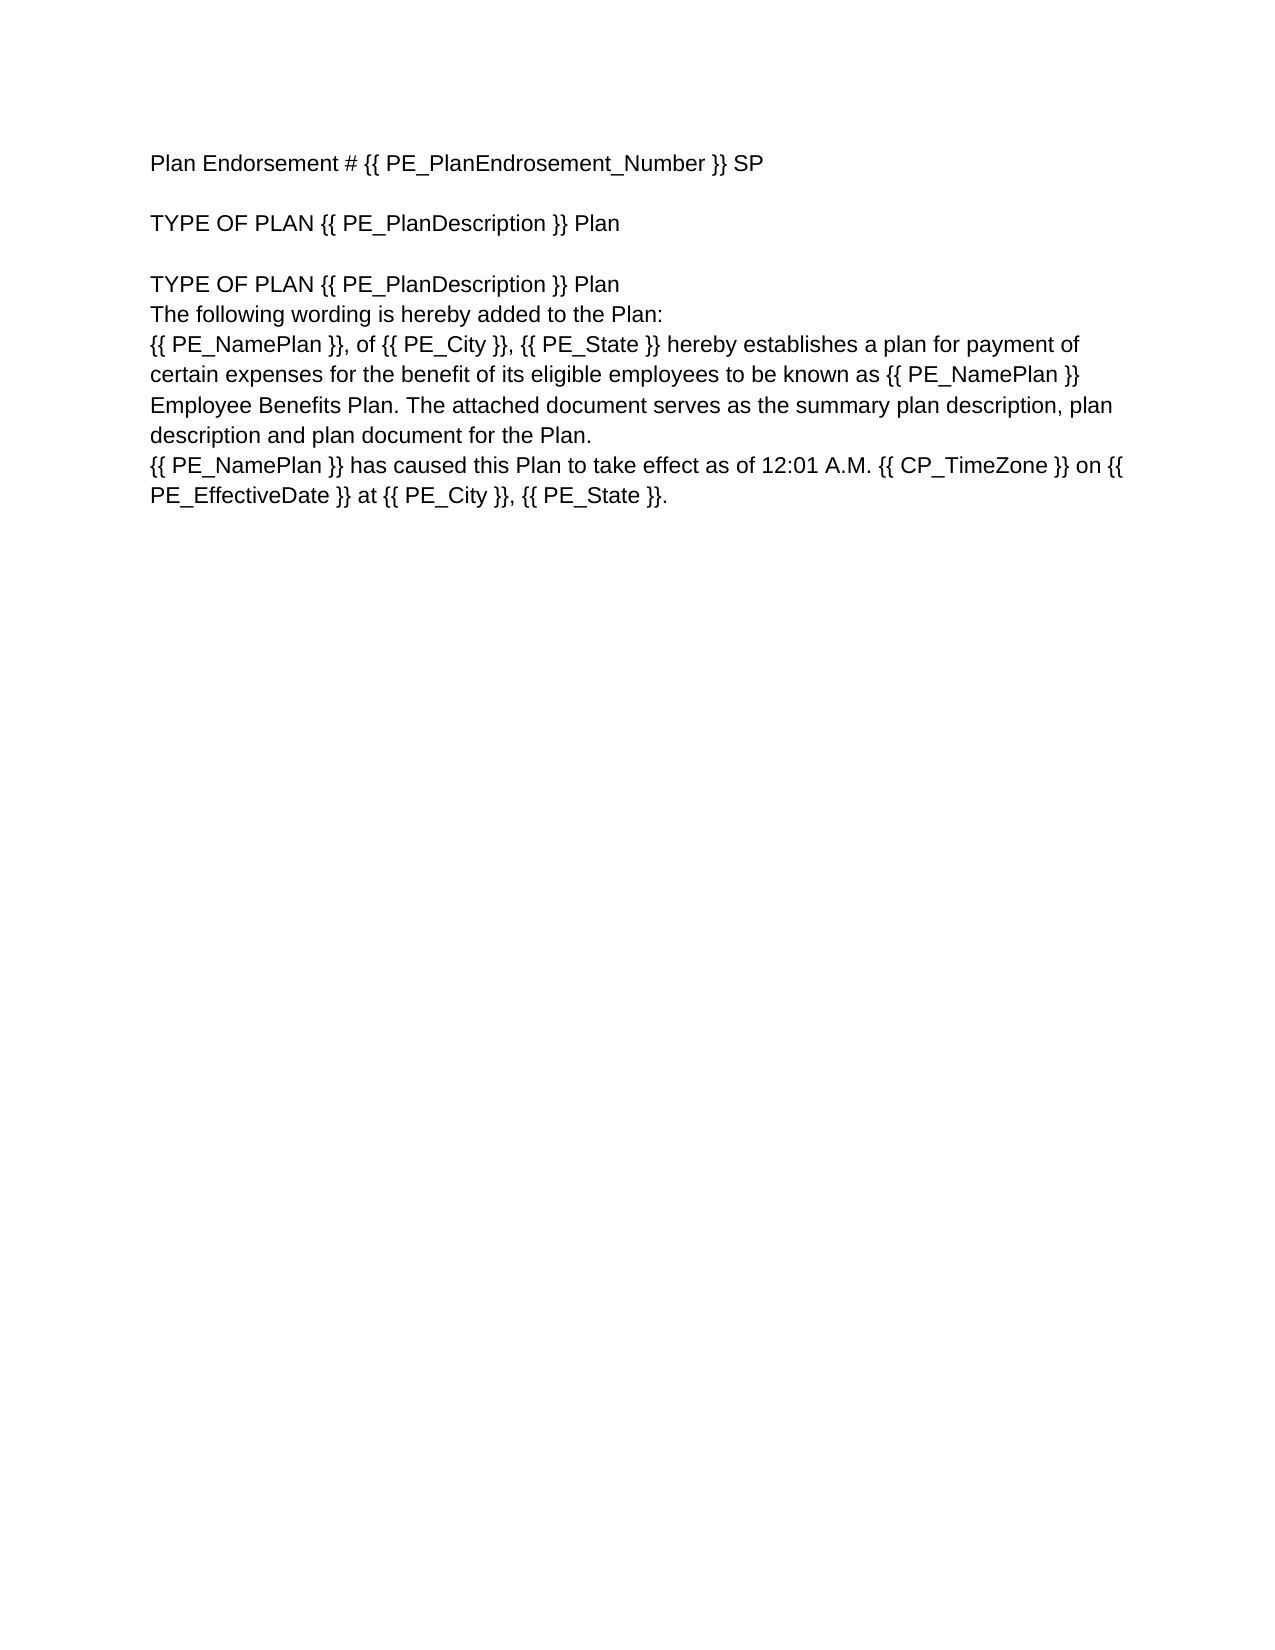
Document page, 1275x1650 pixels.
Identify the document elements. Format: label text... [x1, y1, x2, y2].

text {{ PE_NamePlan }}, of {{ PE_City }}, {{ PE_State }} hereby establishes a plan for payment of [150, 331, 1125, 358]
text PE_EffectiveDate }} at {{ PE_City }}, {{ PE_State }}. [150, 482, 1125, 509]
text The following wording is hereby added to the Plan: [150, 301, 1125, 327]
text certain expenses for the benefit of its eligible employees to be known as {{ PE_NamePlan }} [150, 361, 1125, 388]
text TYPE OF PLAN {{ PE_PlanDescription }} Plan [150, 210, 1125, 237]
text TYPE OF PLAN {{ PE_PlanDescription }} Plan [150, 271, 1125, 297]
text description and plan document for the Plan. [150, 422, 1125, 448]
text Employee Benefits Plan. The attached document serves as the summary plan description, plan [150, 392, 1125, 418]
text {{ PE_NamePlan }} has caused this Plan to take effect as of 12:01 A.M. {{ CP_TimeZone }} on {{ [150, 452, 1125, 478]
text Plan Endorsement # {{ PE_PlanEndrosement_Number }} SP [150, 150, 1125, 176]
